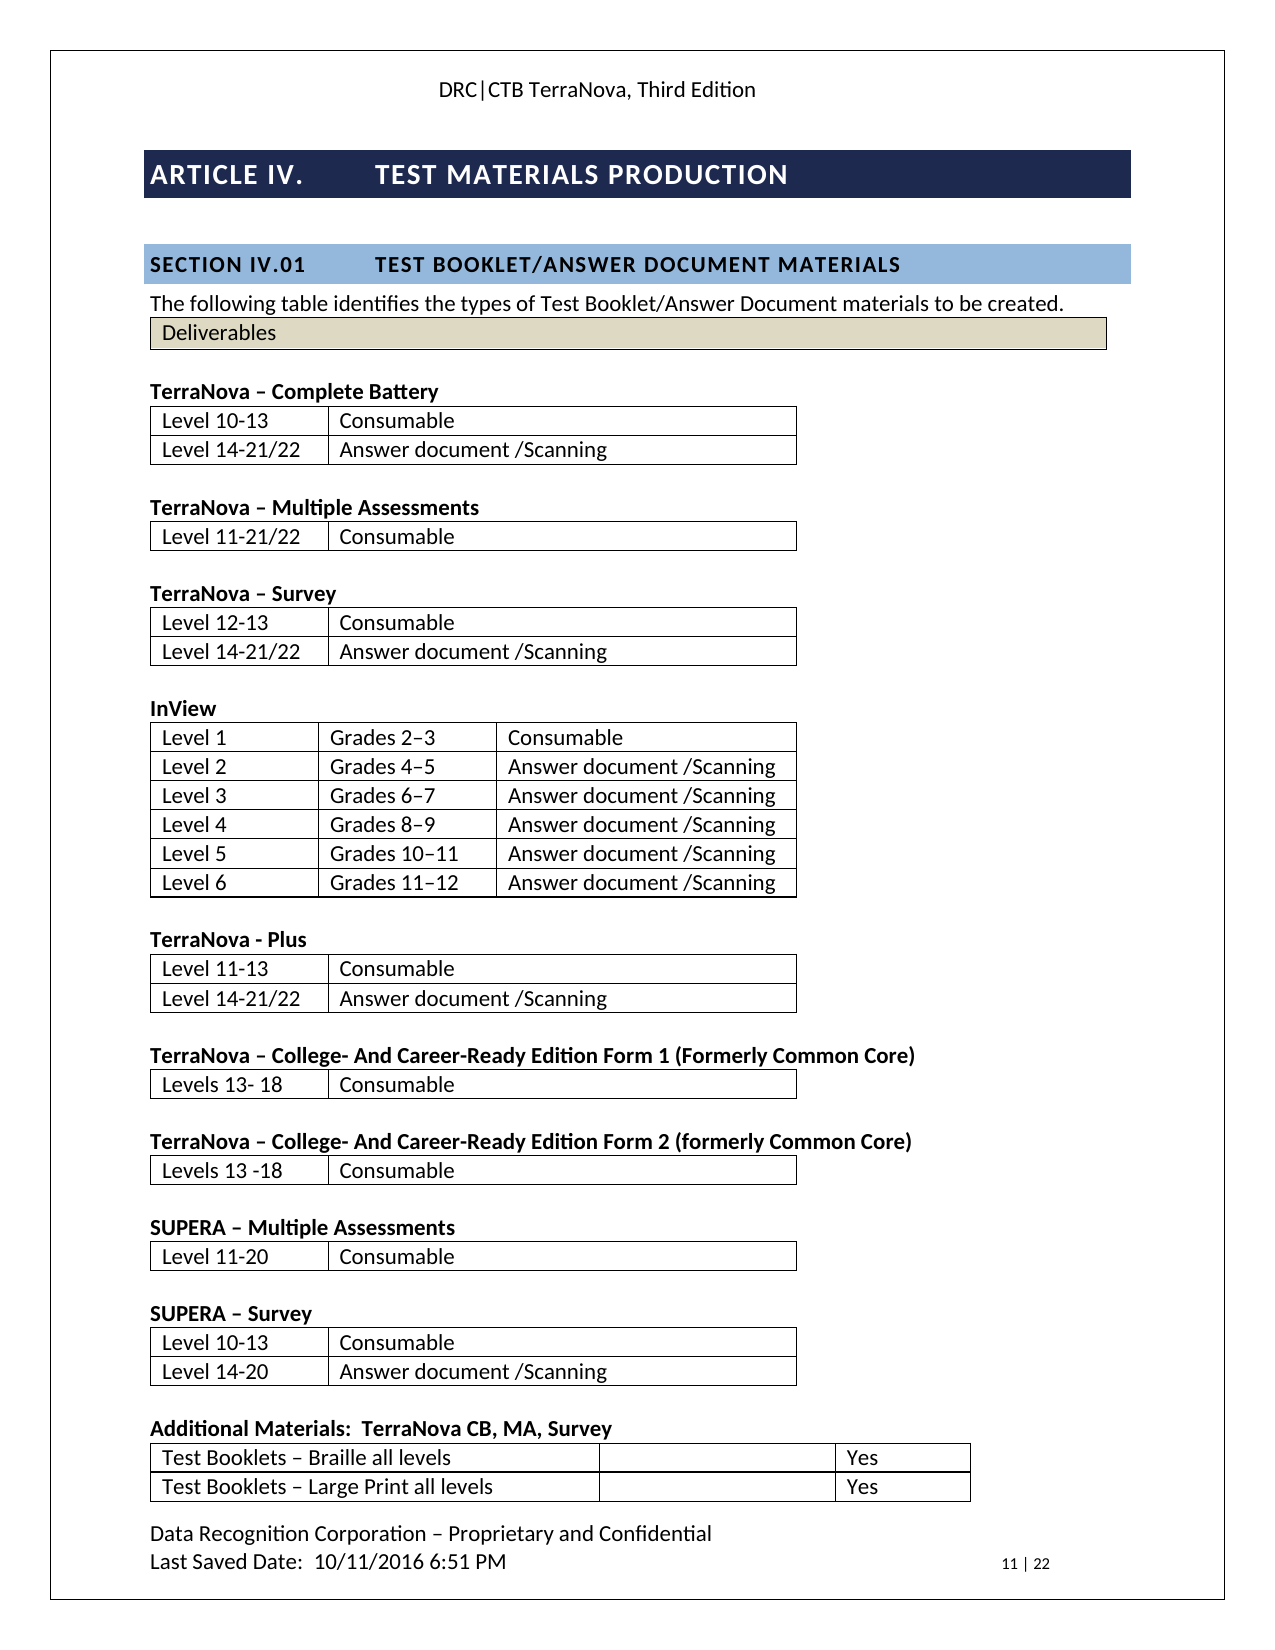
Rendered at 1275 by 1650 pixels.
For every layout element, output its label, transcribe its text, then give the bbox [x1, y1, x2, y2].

table_cell Grades 6–7 [319, 781, 496, 809]
table_header Consumable [329, 1328, 796, 1356]
subtitle Test Materials Production [150, 156, 1125, 192]
table_header Level 11-20 [151, 1242, 328, 1270]
table_header Consumable [329, 955, 796, 983]
table_cell Level 3 [151, 781, 318, 809]
table_cell Grades 8–9 [319, 810, 496, 838]
table_header Levels 13- 18 [151, 1070, 328, 1098]
table_cell Test Booklets – Large Print all levels [151, 1473, 599, 1501]
table_header Level 10-13 [151, 407, 328, 434]
table_cell Answer document /Scanning [497, 752, 796, 780]
text TerraNova – Multiple Assessments [150, 493, 1125, 521]
text TerraNova - Plus [150, 926, 1125, 953]
table_cell Grades 11–12 [319, 869, 496, 896]
text SUPERA – Multiple Assessments [150, 1213, 1125, 1241]
table_header Consumable [329, 1242, 796, 1270]
table_header Test Booklets – Braille all levels [151, 1444, 599, 1471]
table_header Deliverables [151, 318, 1106, 348]
table_cell Level 4 [151, 810, 318, 838]
text TerraNova – Survey [150, 579, 1125, 607]
table_header Consumable [329, 407, 796, 434]
table_header Level 1 [151, 723, 318, 751]
table_cell Level 14-21/22 [151, 436, 328, 464]
table_cell Level 14-21/22 [151, 637, 328, 665]
subtitle Test Booklet/Answer Document Materials [150, 250, 1125, 278]
text TerraNova – College- And Career-Ready Edition Form 2 (formerly Common Core) [150, 1127, 1125, 1155]
table_cell Answer document /Scanning [497, 839, 796, 867]
table_header Levels 13 -18 [151, 1156, 328, 1184]
text TerraNova – College- And Career-Ready Edition Form 1 (Formerly Common Core) [150, 1041, 1125, 1069]
table_header [600, 1444, 835, 1471]
table_header Consumable [329, 522, 796, 550]
table_cell Answer document /Scanning [329, 436, 796, 464]
table_header Grades 2–3 [319, 723, 496, 751]
table_header Yes [836, 1444, 970, 1471]
table_cell Level 14-21/22 [151, 984, 328, 1012]
table_cell Level 6 [151, 869, 318, 896]
table_header Consumable [497, 723, 796, 751]
table_cell Answer document /Scanning [497, 781, 796, 809]
table_cell Level 14-20 [151, 1357, 328, 1385]
table_cell Grades 10–11 [319, 839, 496, 867]
text Additional Materials: TerraNova CB, MA, Survey [150, 1414, 1125, 1442]
table_header Level 10-13 [151, 1328, 328, 1356]
table_cell [600, 1473, 835, 1501]
table_header Consumable [329, 1156, 796, 1184]
table_cell Yes [836, 1473, 970, 1501]
table_cell Answer document /Scanning [329, 637, 796, 665]
table_cell Answer document /Scanning [497, 869, 796, 896]
text The following table identifies the types of Test Booklet/Answer Document materials to be created. [150, 289, 1125, 317]
table_cell Answer document /Scanning [329, 984, 796, 1012]
table_header Level 12-13 [151, 608, 328, 636]
table_cell Grades 4–5 [319, 752, 496, 780]
table_header Level 11-13 [151, 955, 328, 983]
table_header Consumable [329, 608, 796, 636]
text TerraNova – Complete Battery [150, 377, 1125, 406]
table_header Level 11-21/22 [151, 522, 328, 550]
text InView [150, 694, 1125, 722]
text SUPERA – Survey [150, 1299, 1125, 1327]
table_cell Level 2 [151, 752, 318, 780]
table_header Consumable [329, 1070, 796, 1098]
table_cell Answer document /Scanning [329, 1357, 796, 1385]
table_cell Answer document /Scanning [497, 810, 796, 838]
table_cell Level 5 [151, 839, 318, 867]
